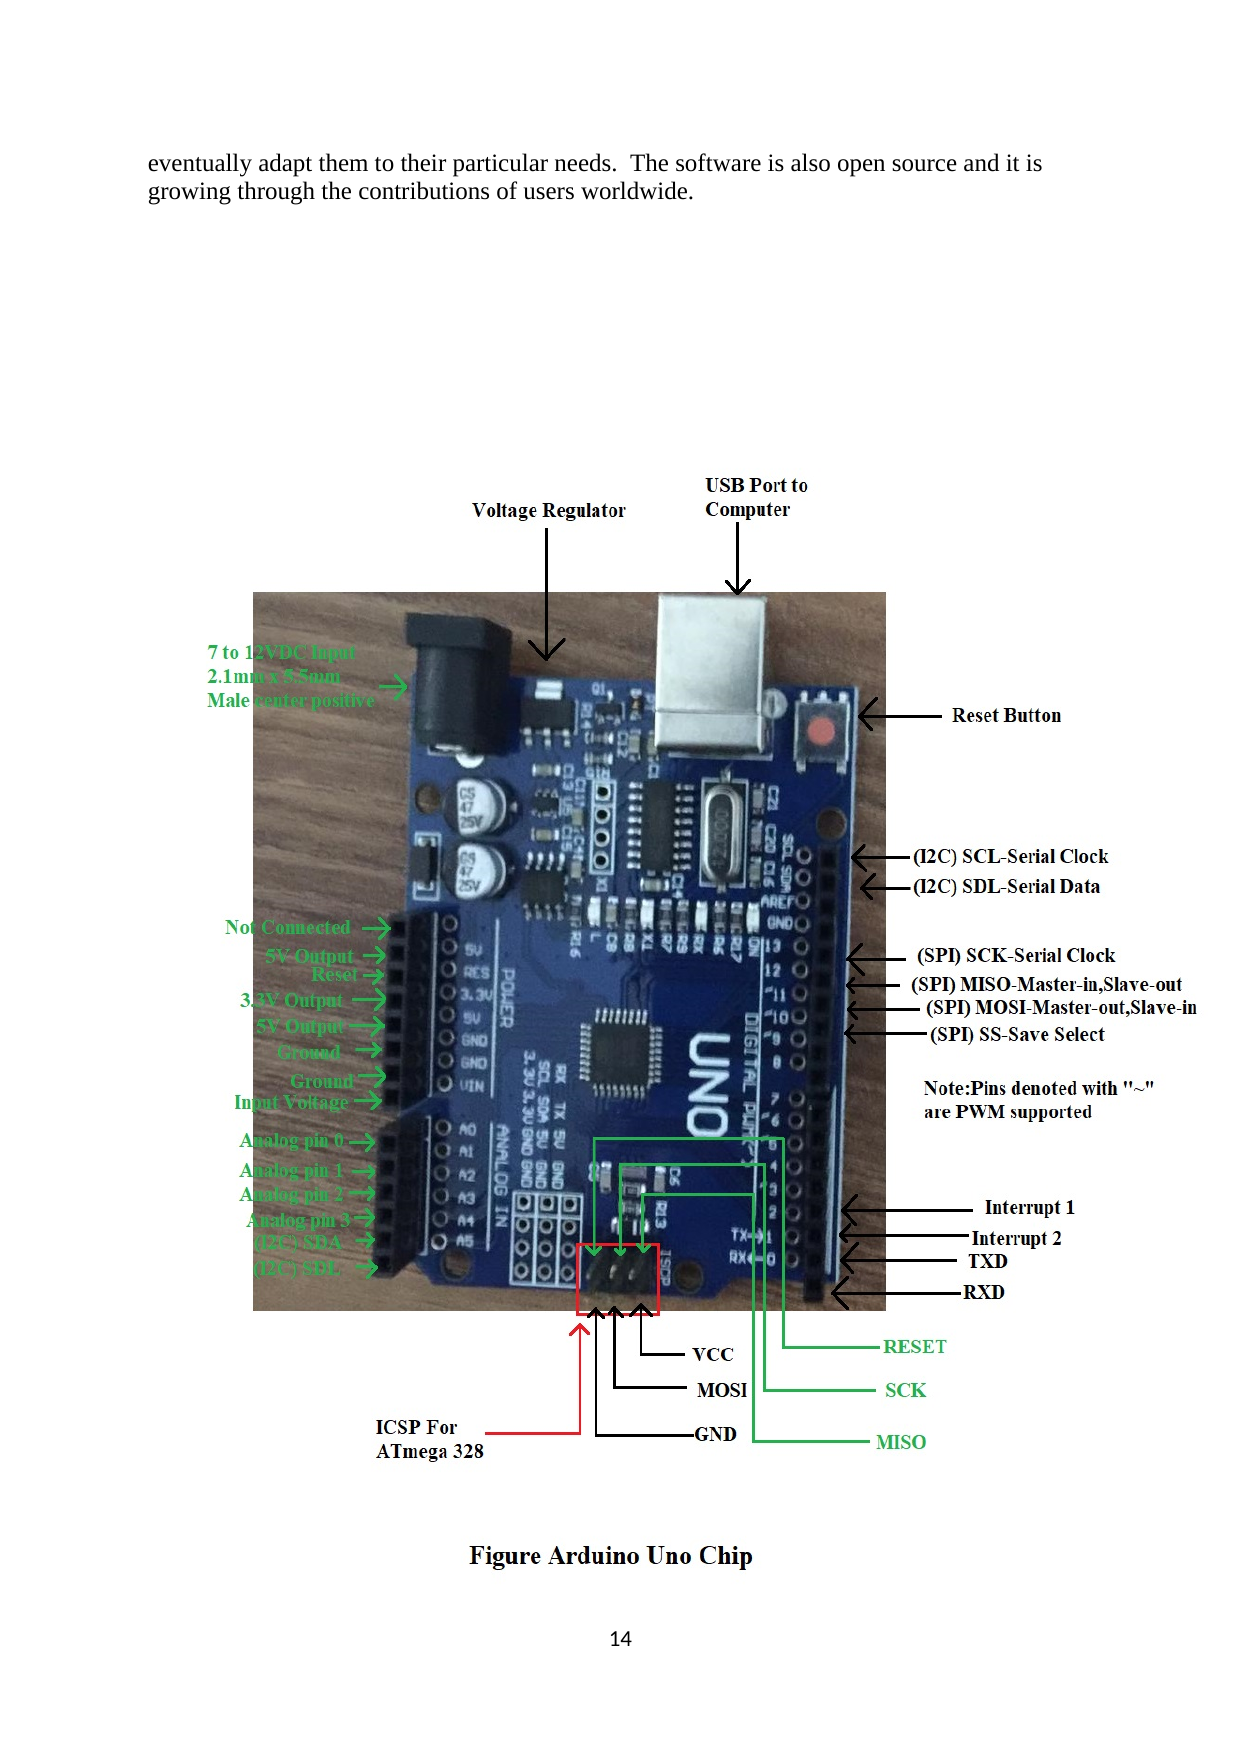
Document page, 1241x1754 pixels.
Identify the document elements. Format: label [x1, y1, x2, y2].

picture [191, 388, 1210, 1590]
text [148, 148, 1093, 205]
